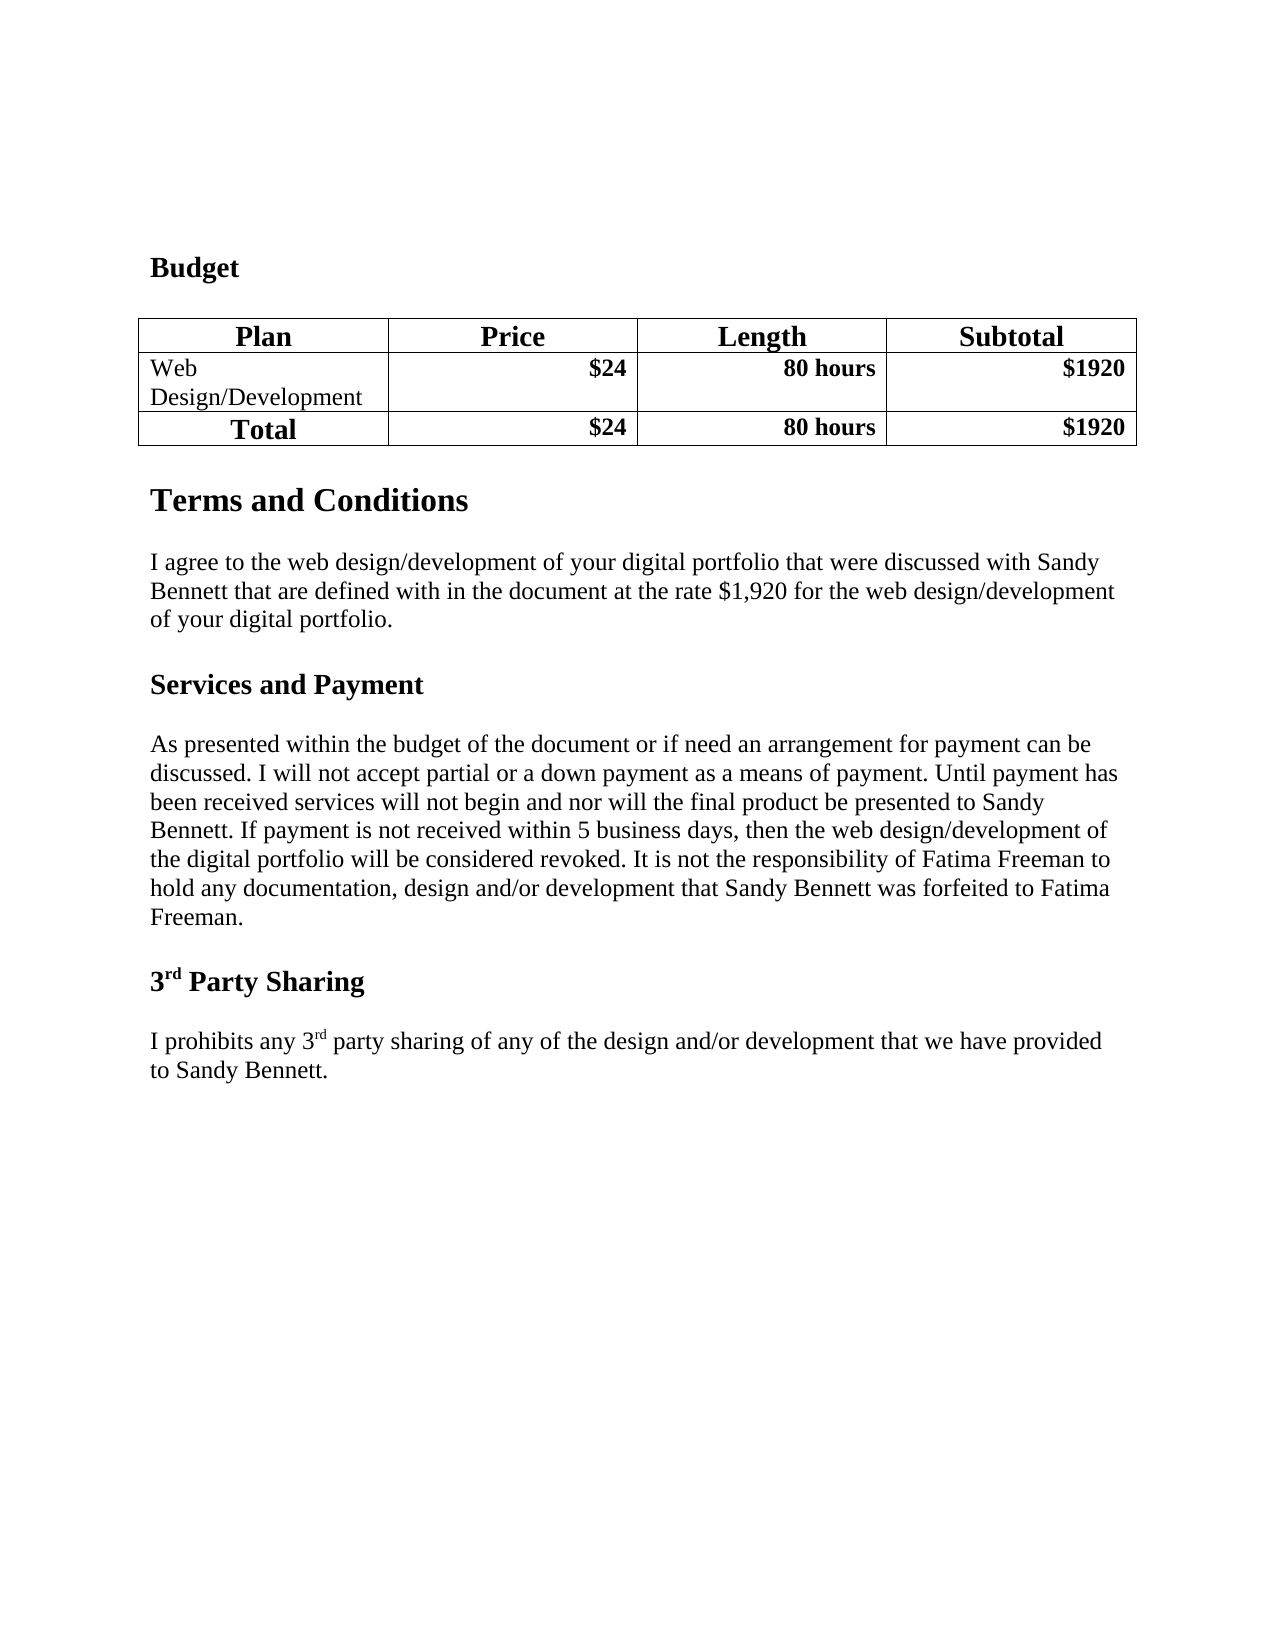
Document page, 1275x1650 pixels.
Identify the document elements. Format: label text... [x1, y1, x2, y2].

table_header Price [389, 319, 637, 352]
text Services and Payment [150, 667, 1125, 700]
text I agree to the web design/development of your digital portfolio that were discussed with Sandy Bennett that are defined with in the document at the rate $1,920 for the web design/development of your digital portfolio. [150, 547, 1125, 633]
table_cell $1920 [887, 353, 1136, 411]
text Budget [150, 251, 1125, 284]
table_cell Total [139, 412, 388, 445]
text Terms and Conditions [150, 480, 1125, 518]
table_cell Web Design/Development [139, 353, 388, 411]
text I prohibits any 3rd party sharing of any of the design and/or development that we have provided to Sandy Bennett. [150, 1026, 1125, 1084]
table_cell $24 [389, 353, 637, 411]
text 3rd Party Sharing [150, 964, 1125, 997]
table_header Subtotal [887, 319, 1136, 352]
table_header Plan [139, 319, 388, 352]
text As presented within the budget of the document or if need an arrangement for payment can be discussed. I will not accept partial or a down payment as a means of payment. Until payment has been received services will not begin and nor will the final product be presented to Sandy Bennett. If payment is not received within 5 business days, then the web design/development of the digital portfolio will be considered revoked. It is not the responsibility of Fatima Freeman to hold any documentation, design and/or development that Sandy Bennett was forfeited to Fatima Freeman. [150, 729, 1125, 930]
table_cell 80 hours [638, 412, 886, 445]
table_cell $24 [389, 412, 637, 445]
table_cell 80 hours [638, 353, 886, 411]
table_header Length [638, 319, 886, 352]
table_cell $1920 [887, 412, 1136, 445]
